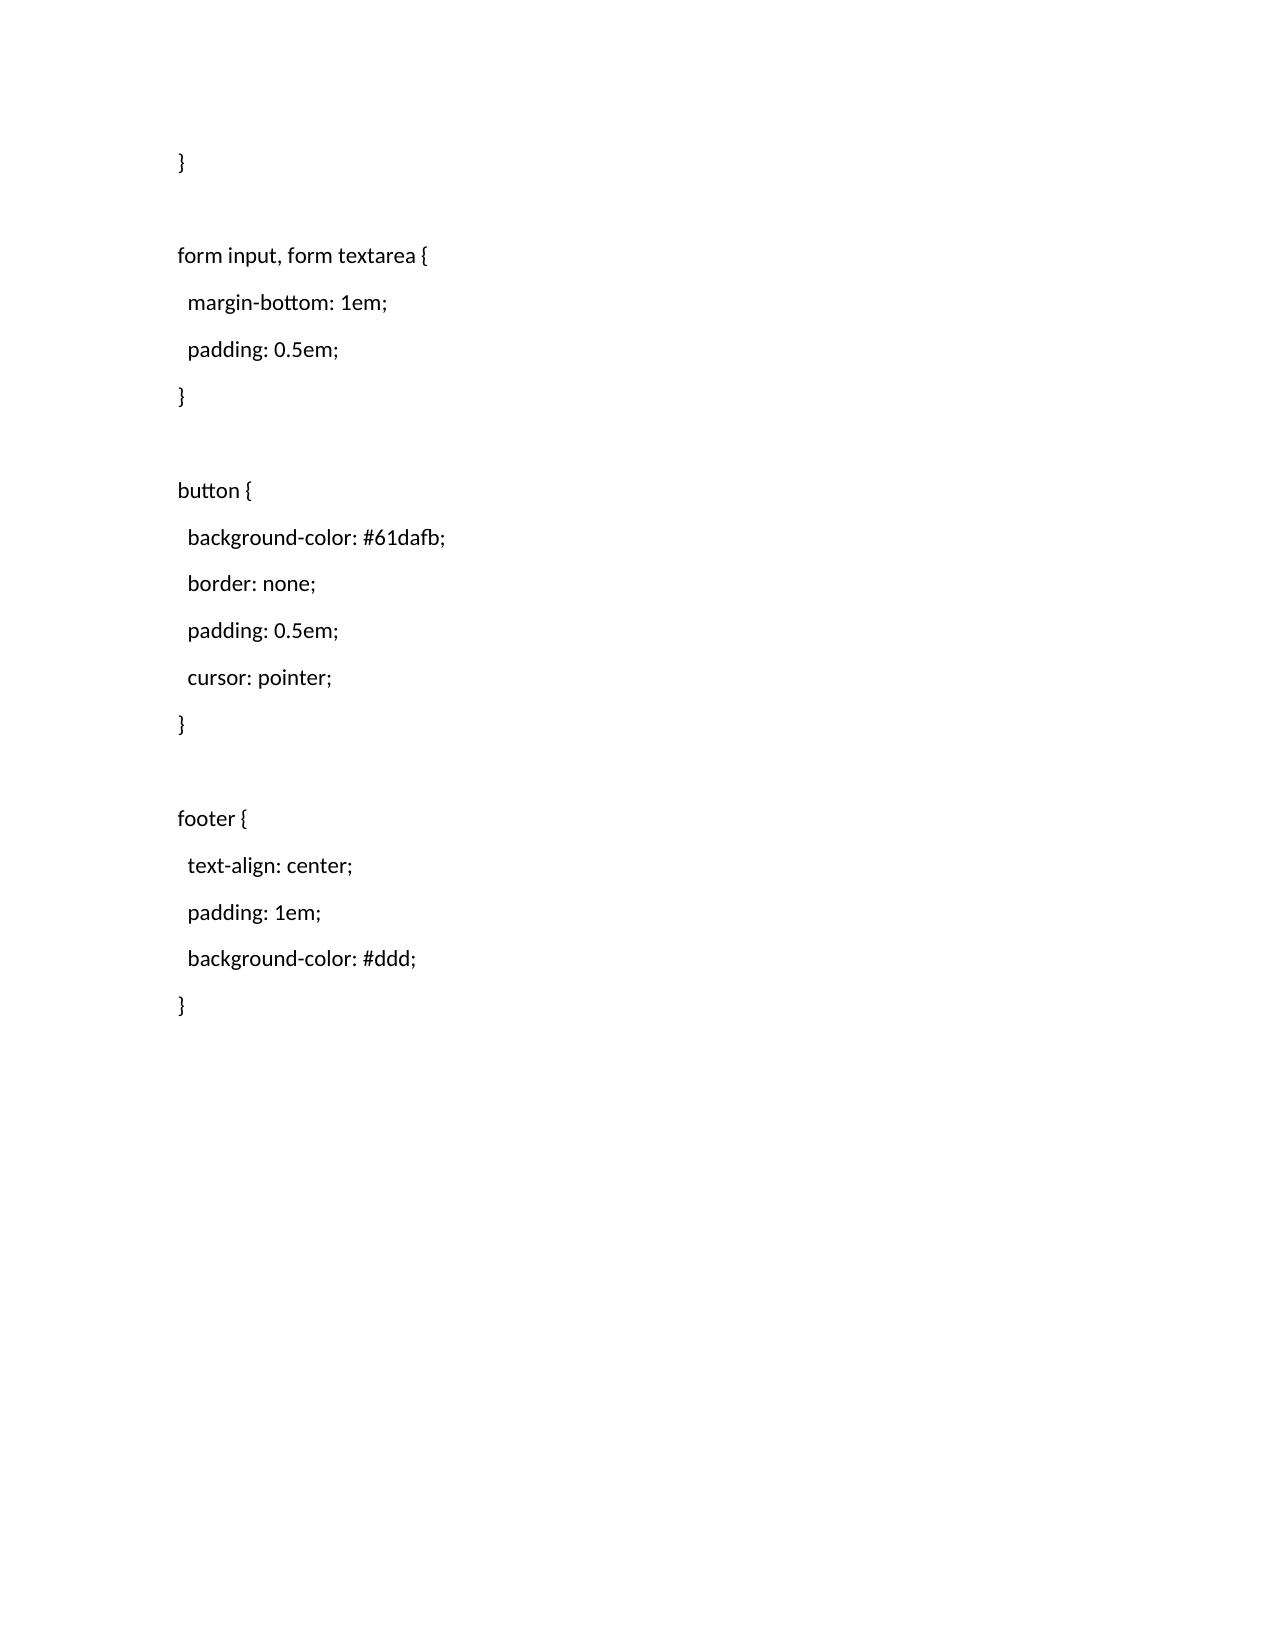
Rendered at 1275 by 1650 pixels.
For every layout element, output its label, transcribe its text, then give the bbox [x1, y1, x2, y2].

text } [177, 382, 1098, 410]
text background-color: #61dafb; [177, 523, 1098, 551]
text } [177, 148, 1098, 176]
text padding: 0.5em; [177, 616, 1098, 644]
text padding: 1em; [177, 898, 1098, 926]
text footer { [177, 804, 1098, 832]
text form input, form textarea { [177, 241, 1098, 269]
text } [177, 991, 1098, 1019]
text margin-bottom: 1em; [177, 288, 1098, 316]
text background-color: #ddd; [177, 944, 1098, 972]
text cursor: pointer; [177, 663, 1098, 691]
text text-align: center; [177, 851, 1098, 879]
text } [177, 710, 1098, 738]
text padding: 0.5em; [177, 335, 1098, 363]
text button { [177, 476, 1098, 504]
text border: none; [177, 569, 1098, 597]
